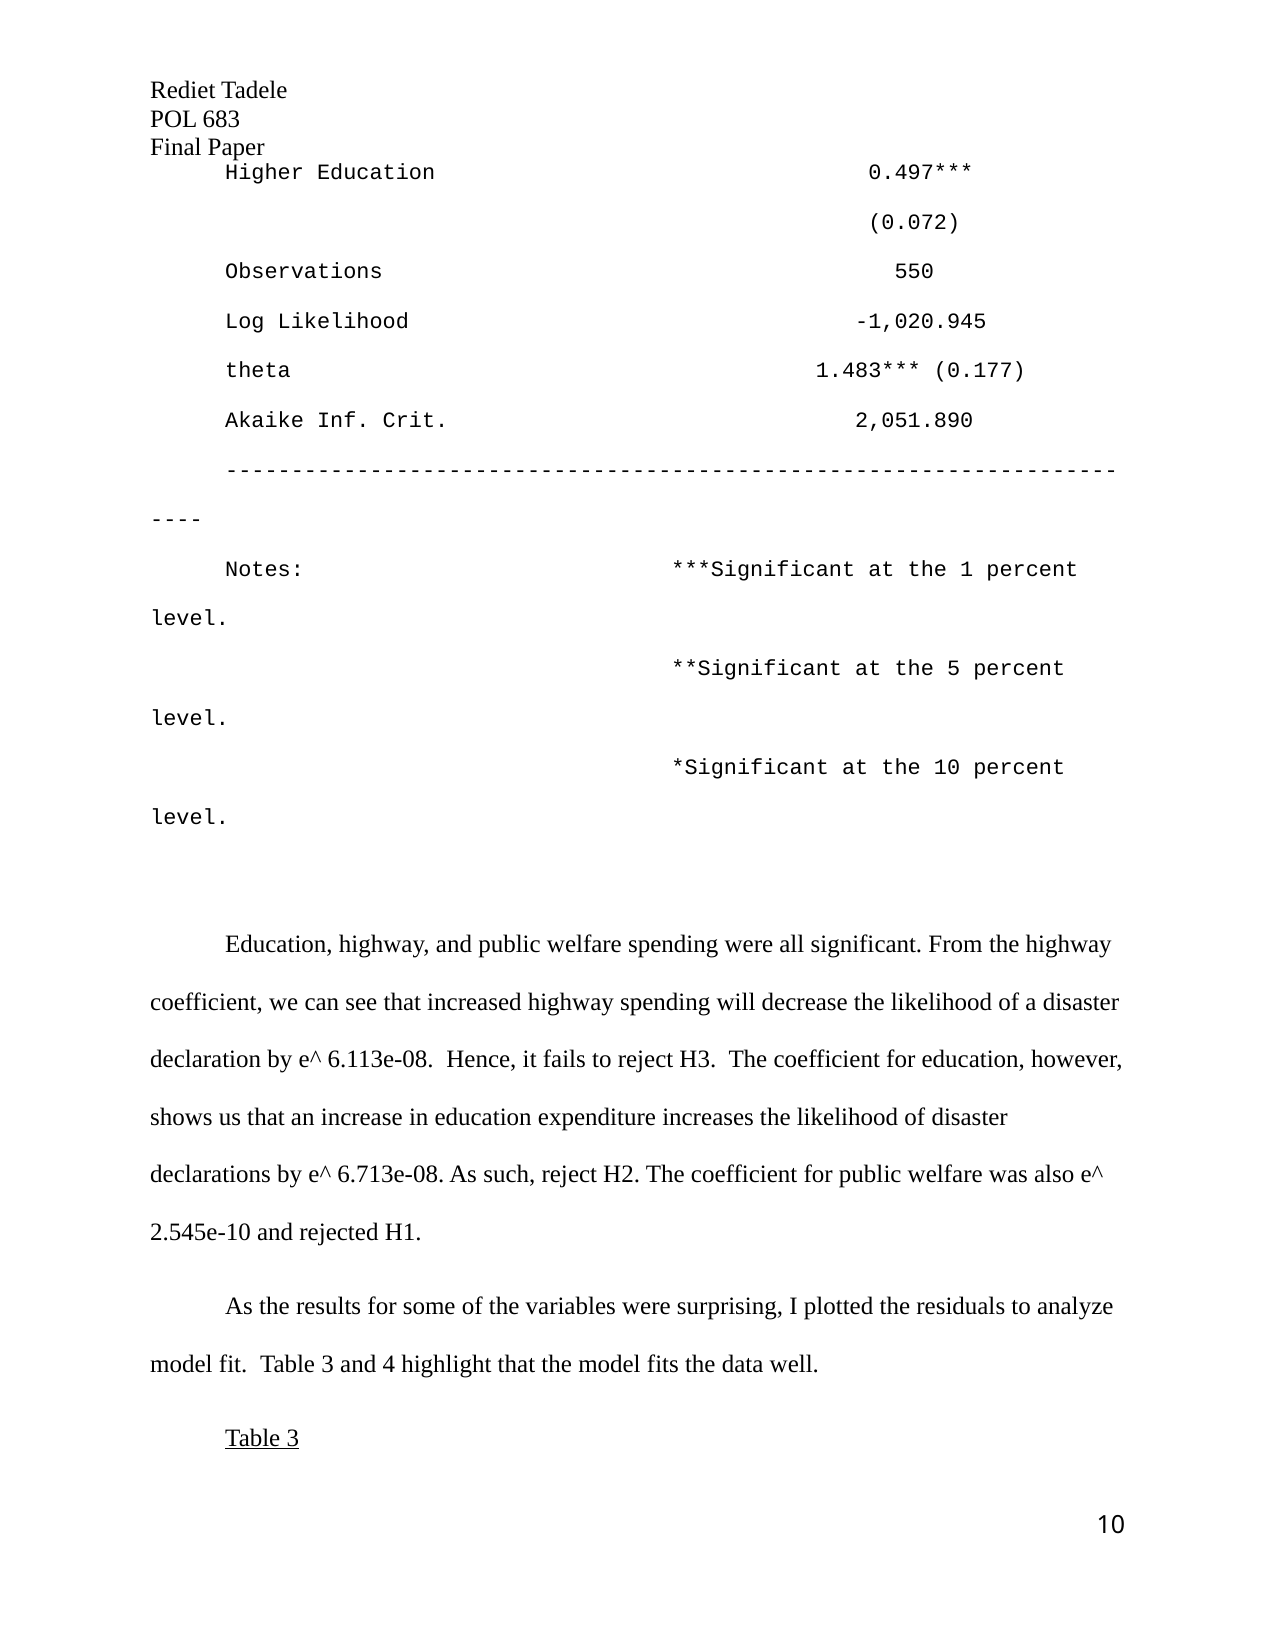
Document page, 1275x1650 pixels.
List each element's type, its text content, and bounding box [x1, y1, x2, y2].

text As the results for some of the variables were surprising, I plotted the residuals to analyze model fit. Table 3 and 4 highlight that the model fits the data well. [150, 1291, 1125, 1377]
text theta 1.483*** (0.177) [150, 359, 1125, 384]
text Higher Education 0.497*** [150, 161, 1125, 186]
text Notes: ***Significant at the 1 percent level. [150, 558, 1125, 632]
text **Significant at the 5 percent level. [150, 657, 1125, 731]
text Table 3 [150, 1423, 1125, 1452]
text Log Likelihood -1,020.945 [150, 310, 1125, 335]
text *Significant at the 10 percent level. [150, 756, 1125, 831]
text ------------------------------------------------------------------------ [150, 459, 1125, 533]
text Akaike Inf. Crit. 2,051.890 [150, 409, 1125, 434]
text Observations 550 [150, 260, 1125, 285]
text Education, highway, and public welfare spending were all significant. From the highway coefficient, we can see that increased highway spending will decrease the likelihood of a disaster declaration by e^ 6.113e-08. Hence, it fails to reject H3. The coefficient for education, however, shows us that an increase in education expenditure increases the likelihood of disaster declarations by e^ 6.713e-08. As such, reject H2. The coefficient for public welfare was also e^ 2.545e-10 and rejected H1. [150, 929, 1125, 1246]
text (0.072) [150, 211, 1125, 236]
